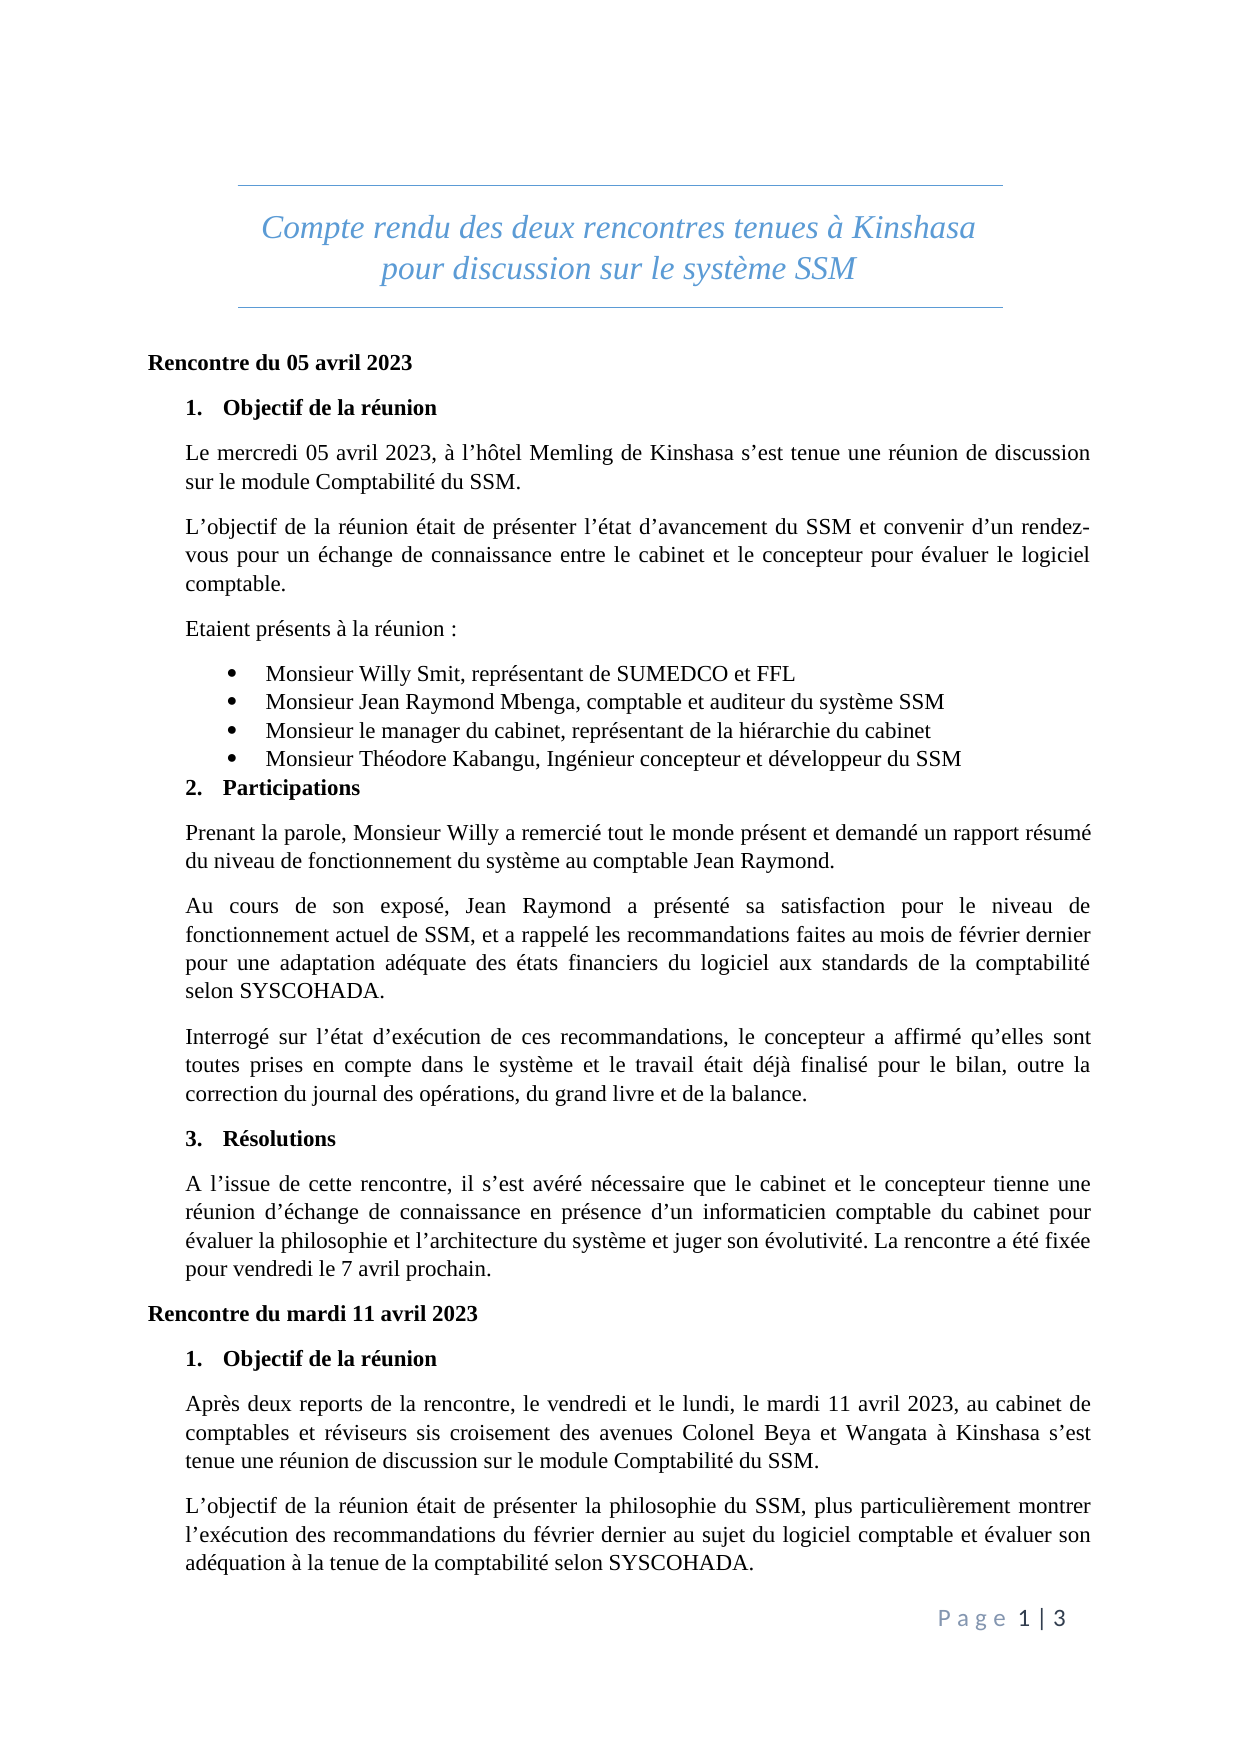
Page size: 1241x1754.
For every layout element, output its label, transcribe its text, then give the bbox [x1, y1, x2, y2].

text Interrogé sur l’état d’exécution de ces recommandations, le concepteur a affirmé qu’elles sont toutes prises en compte dans le système et le travail était déjà finalisé pour le bilan, outre la correction du journal des opérations, du grand livre et de la balance. [185, 1023, 1093, 1106]
list Monsieur Jean Raymond Mbenga, comptable et auditeur du système SSM [228, 688, 1093, 715]
text Le mercredi 05 avril 2023, à l’hôtel Memling de Kinshasa s’est tenue une réunion de discussion sur le module Comptabilité du SSM. [185, 439, 1093, 494]
list Participations [185, 774, 1093, 800]
text L’objectif de la réunion était de présenter l’état d’avancement du SSM et convenir d’un rendez-vous pour un échange de connaissance entre le cabinet et le concepteur pour évaluer le logiciel comptable. [185, 513, 1093, 596]
text Après deux reports de la rencontre, le vendredi et le lundi, le mardi 11 avril 2023, au cabinet de comptables et réviseurs sis croisement des avenues Colonel Beya et Wangata à Kinshasa s’est tenue une réunion de discussion sur le module Comptabilité du SSM. [185, 1390, 1093, 1474]
text Rencontre du 05 avril 2023 [148, 349, 1093, 375]
text Au cours de son exposé, Jean Raymond a présenté sa satisfaction pour le niveau de fonctionnement actuel de SSM, et a rappelé les recommandations faites au mois de février dernier pour une adaptation adéquate des états financiers du logiciel aux standards de la comptabilité selon SYSCOHADA. [185, 892, 1093, 1004]
text Prenant la parole, Monsieur Willy a remercié tout le monde présent et demandé un rapport résumé du niveau de fonctionnement du système au comptable Jean Raymond. [185, 819, 1093, 873]
list Résolutions [185, 1125, 1093, 1151]
text L’objectif de la réunion était de présenter la philosophie du SSM, plus particulièrement montrer l’exécution des recommandations du février dernier au sujet du logiciel comptable et évaluer son adéquation à la tenue de la comptabilité selon SYSCOHADA. [185, 1492, 1093, 1576]
text Etaient présents à la réunion : [185, 615, 1093, 641]
list Objectif de la réunion [185, 1345, 1093, 1372]
text Compte rendu des deux rencontres tenues à Kinshasa pour discussion sur le système SSM [238, 186, 1003, 307]
text Rencontre du mardi 11 avril 2023 [148, 1300, 1093, 1327]
text A l’issue de cette rencontre, il s’est avéré nécessaire que le cabinet et le concepteur tienne une réunion d’échange de connaissance en présence d’un informaticien comptable du cabinet pour évaluer la philosophie et l’architecture du système et juger son évolutivité. La rencontre a été fixée pour vendredi le 7 avril prochain. [185, 1170, 1093, 1281]
list Monsieur Théodore Kabangu, Ingénieur concepteur et développeur du SSM [228, 745, 1093, 772]
list Objectif de la réunion [185, 394, 1093, 421]
list Monsieur le manager du cabinet, représentant de la hiérarchie du cabinet [228, 717, 1093, 743]
list Monsieur Willy Smit, représentant de SUMEDCO et FFL [228, 660, 1093, 686]
